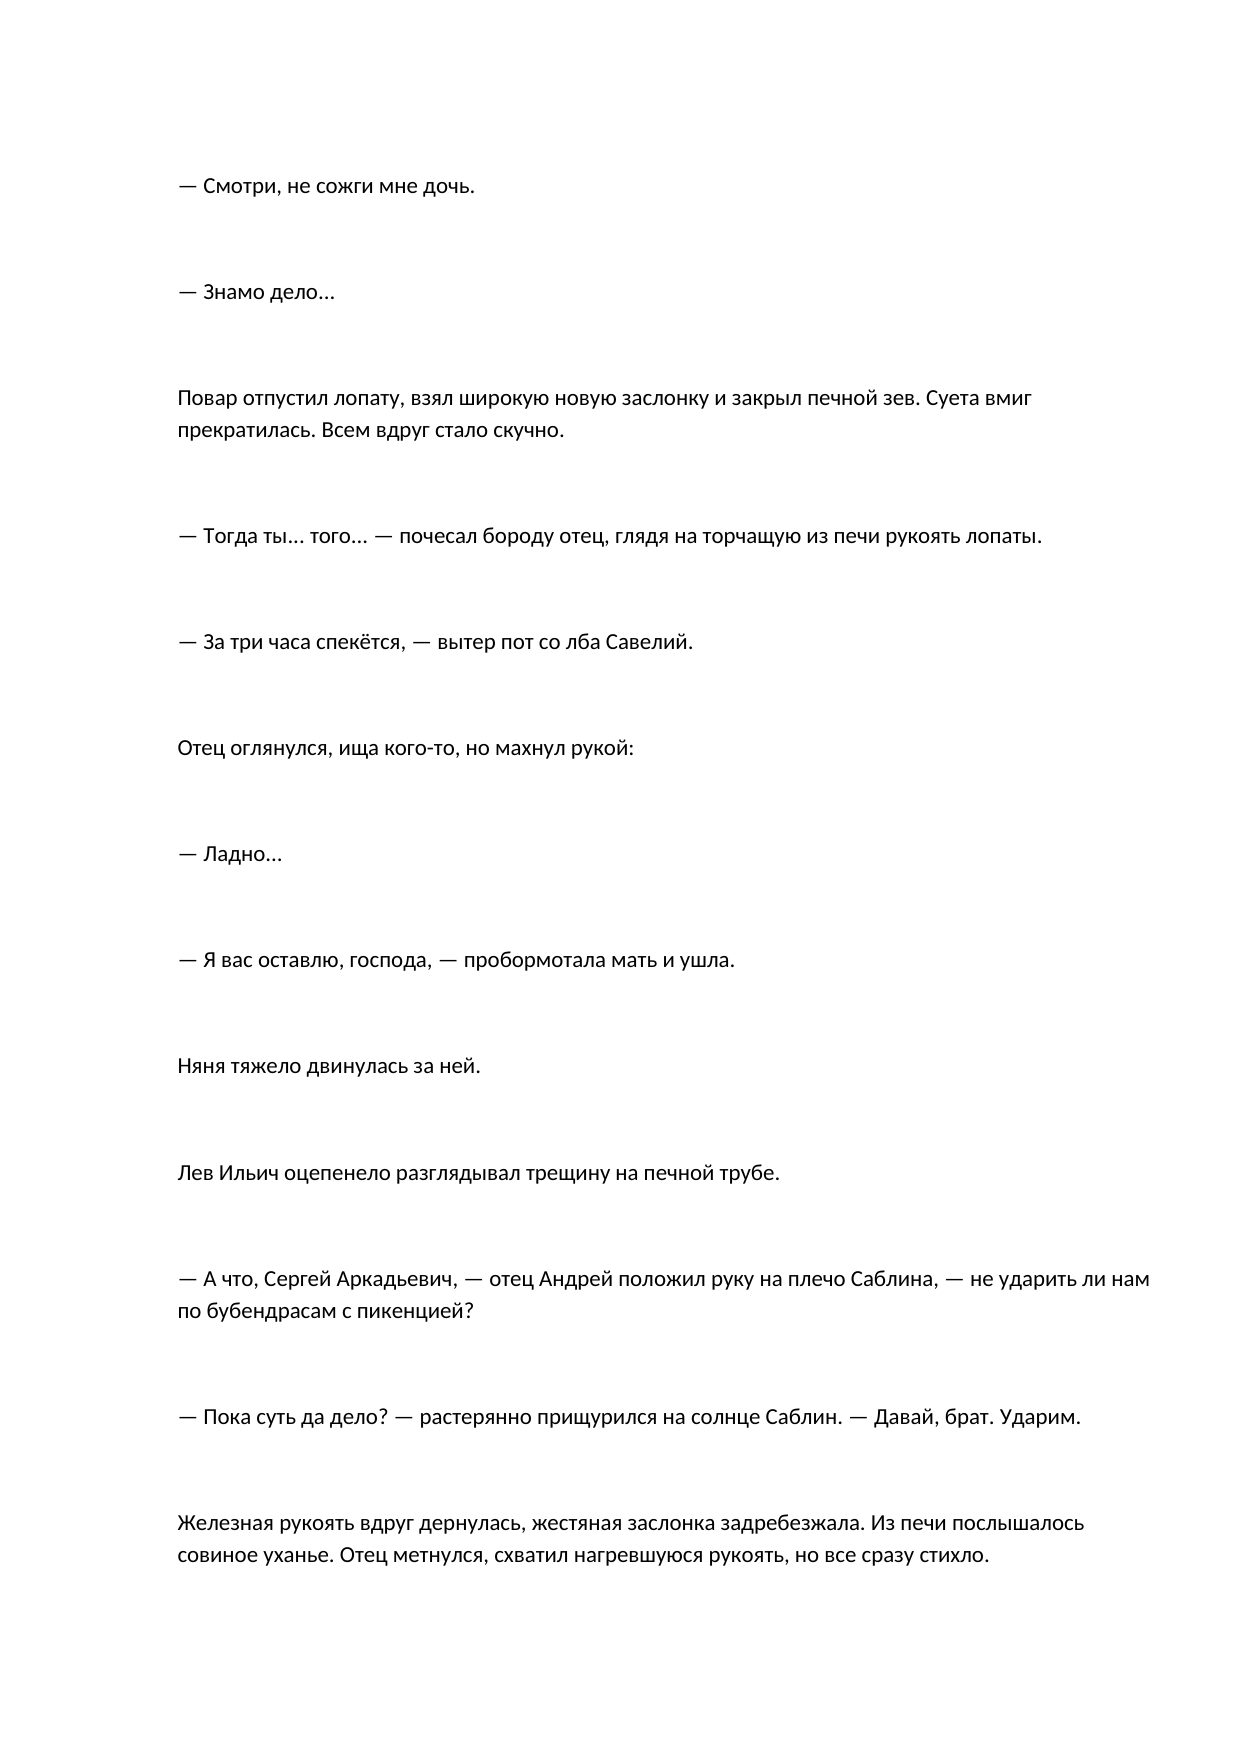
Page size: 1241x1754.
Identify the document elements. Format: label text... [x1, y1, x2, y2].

text — Пока суть да дело? — растерянно прищурился на солнце Саблин. — Давай, брат. Ударим. [177, 1402, 1152, 1430]
text Лев Ильич оцепенело разглядывал трещину на печной трубе. [177, 1158, 1152, 1186]
text — Я вас оставлю, господа, — пробормотала мать и ушла. [177, 946, 1152, 974]
text Повар отпустил лопату, взял широкую новую заслонку и закрыл печной зев. Суета вмиг прекратилась. Всем вдруг стало скучно. [177, 383, 1152, 443]
text — За три часа спекётся, — вытер пот со лба Савелий. [177, 627, 1152, 656]
text Няня тяжело двинулась за ней. [177, 1052, 1152, 1080]
text Железная рукоять вдруг дернулась, жестяная заслонка задребезжала. Из печи послышалось совиное уханье. Отец метнулся, схватил нагревшуюся рукоять, но все сразу стихло. [177, 1508, 1152, 1568]
text — А что, Сергей Аркадьевич, — отец Андрей положил руку на плечо Саблина, — не ударить ли нам по бубендрасам с пикенцией? [177, 1264, 1152, 1324]
text — Смотри, не сожги мне дочь. [177, 171, 1152, 199]
text — Тогда ты... того... — почесал бороду отец, глядя на торчащую из печи рукоять лопаты. [177, 521, 1152, 549]
text — Ладно... [177, 839, 1152, 868]
text — Знамо дело... [177, 277, 1152, 305]
text Отец оглянулся, ища кого-то, но махнул рукой: [177, 733, 1152, 762]
